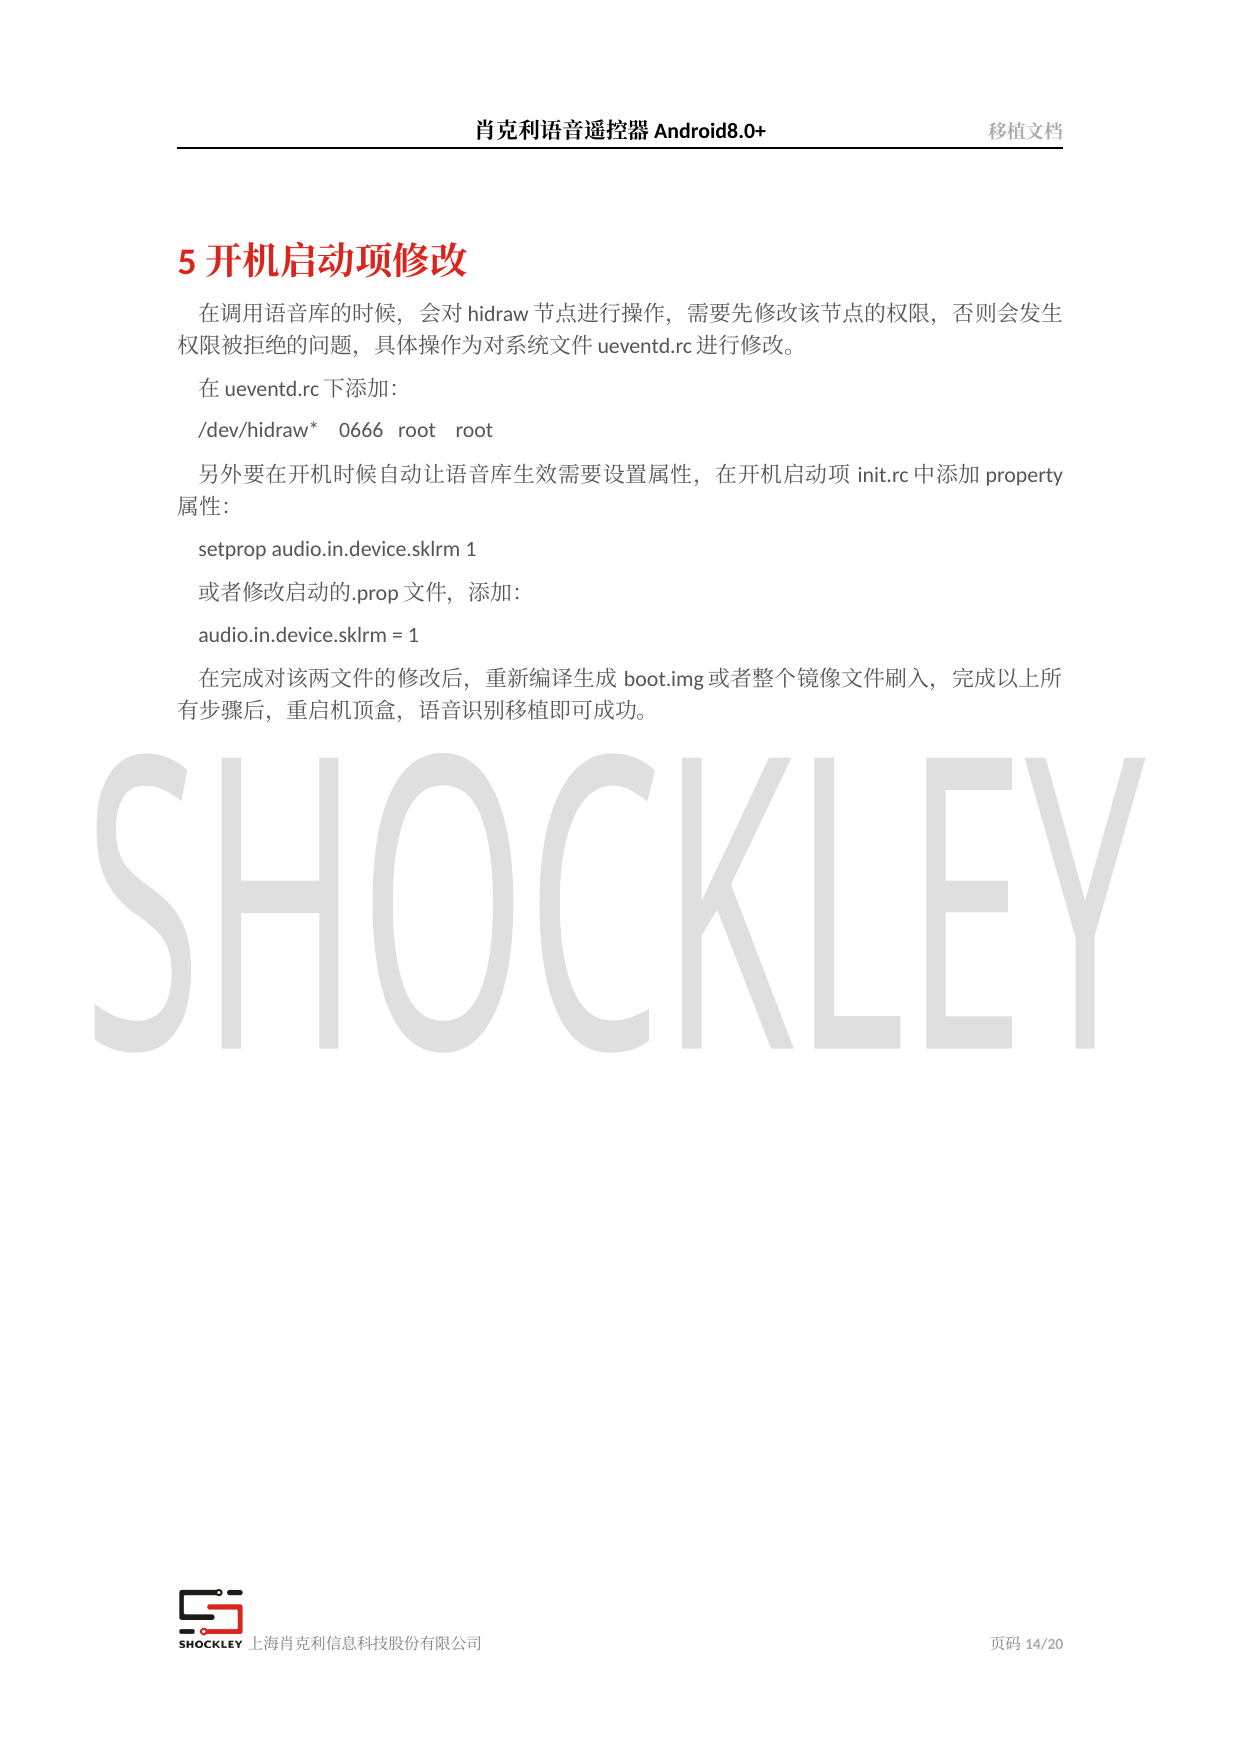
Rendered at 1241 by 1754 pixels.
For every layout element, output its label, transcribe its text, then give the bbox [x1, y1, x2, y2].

picture [177, 1587, 244, 1654]
text audio.in.device.sklrm = 1 [177, 618, 1063, 650]
text 在ueventd.rc下添加： [177, 371, 1063, 403]
text 另外要在开机时候自动让语音库生效需要设置属性，在开机启动项init.rc中添加property属性： [177, 457, 1063, 522]
text /dev/hidraw* 0666 root root [177, 414, 1063, 446]
text setprop audio.in.device.sklrm 1 [177, 532, 1063, 564]
text 在完成对该两文件的修改后，重新编译生成boot.img或者整个镜像文件刷入，完成以上所有步骤后，重启机顶盒，语音识别移植即可成功。 [177, 661, 1063, 726]
subtitle 开机启动项修改 [177, 231, 1063, 285]
text 在调用语音库的时候，会对hidraw节点进行操作，需要先修改该节点的权限，否则会发生权限被拒绝的问题，具体操作为对系统文件ueventd.rc进行修改。 [177, 295, 1063, 360]
text 或者修改启动的.prop文件，添加： [177, 575, 1063, 607]
